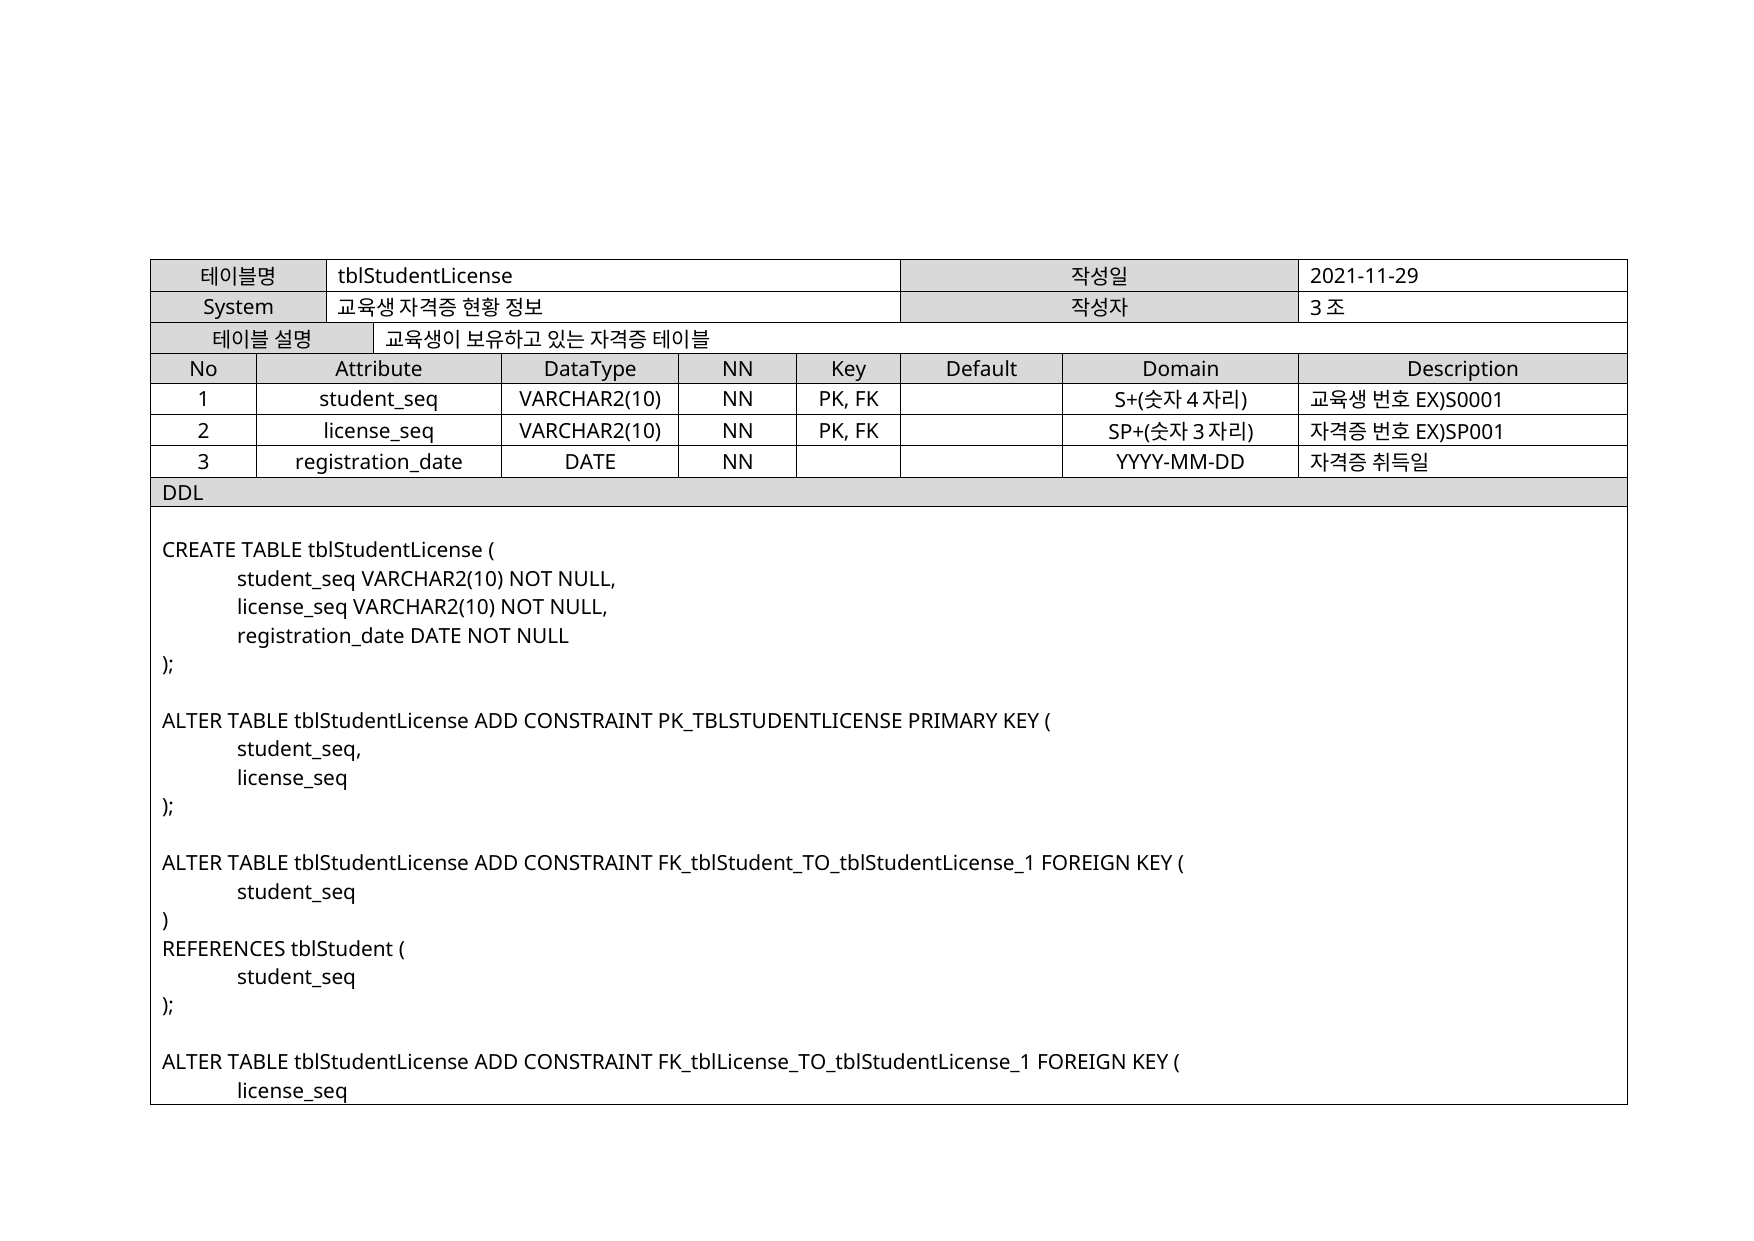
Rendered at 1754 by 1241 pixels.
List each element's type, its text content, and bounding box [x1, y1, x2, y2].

table_header 테이블명 [151, 260, 326, 291]
table_cell System [151, 292, 326, 322]
table_cell PK, FK [797, 415, 900, 445]
table_cell NN [679, 415, 796, 445]
table_cell DDL [151, 478, 1627, 506]
table_cell 3 [151, 446, 256, 477]
table_cell Description [1299, 354, 1627, 383]
table_cell 3조 [1299, 292, 1627, 322]
table_cell NN [679, 354, 796, 383]
table_cell Attribute [257, 354, 501, 383]
table_cell YYYY-MM-DD [1063, 446, 1298, 477]
table_cell DataType [502, 354, 678, 383]
table_cell VARCHAR2(10) [502, 384, 678, 414]
table_cell NN [679, 384, 796, 414]
table_cell No [151, 354, 256, 383]
table_cell 테이블 설명 [151, 323, 373, 353]
table_cell 자격증 취득일 [1299, 446, 1627, 477]
table_cell Domain [1063, 354, 1298, 383]
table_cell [151, 507, 1627, 1104]
table_cell VARCHAR2(10) [502, 415, 678, 445]
table_cell [797, 446, 900, 477]
table_cell 교육생이 보유하고 있는 자격증 테이블 [374, 323, 1627, 353]
table_cell 2 [151, 415, 256, 445]
table_cell license_seq [257, 415, 501, 445]
table_cell DATE [502, 446, 678, 477]
table_header 2021-11-29 [1299, 260, 1627, 291]
table_header tblStudentLicense [327, 260, 900, 291]
table_cell [901, 415, 1062, 445]
table_cell [901, 446, 1062, 477]
table_cell 교육생 번호 EX)S0001 [1299, 384, 1627, 414]
table_cell 자격증 번호 EX)SP001 [1299, 415, 1627, 445]
table_cell Key [797, 354, 900, 383]
table_cell 교육생 자격증 현황 정보 [327, 292, 900, 322]
table_cell PK, FK [797, 384, 900, 414]
table_cell 1 [151, 384, 256, 414]
table_cell Default [901, 354, 1062, 383]
table_cell SP+(숫자3자리) [1063, 415, 1298, 445]
table_cell student_seq [257, 384, 501, 414]
table_header 작성일 [901, 260, 1298, 291]
table_cell [901, 384, 1062, 414]
table_cell 작성자 [901, 292, 1298, 322]
table_cell S+(숫자4자리) [1063, 384, 1298, 414]
table_cell NN [679, 446, 796, 477]
table_cell registration_date [257, 446, 501, 477]
